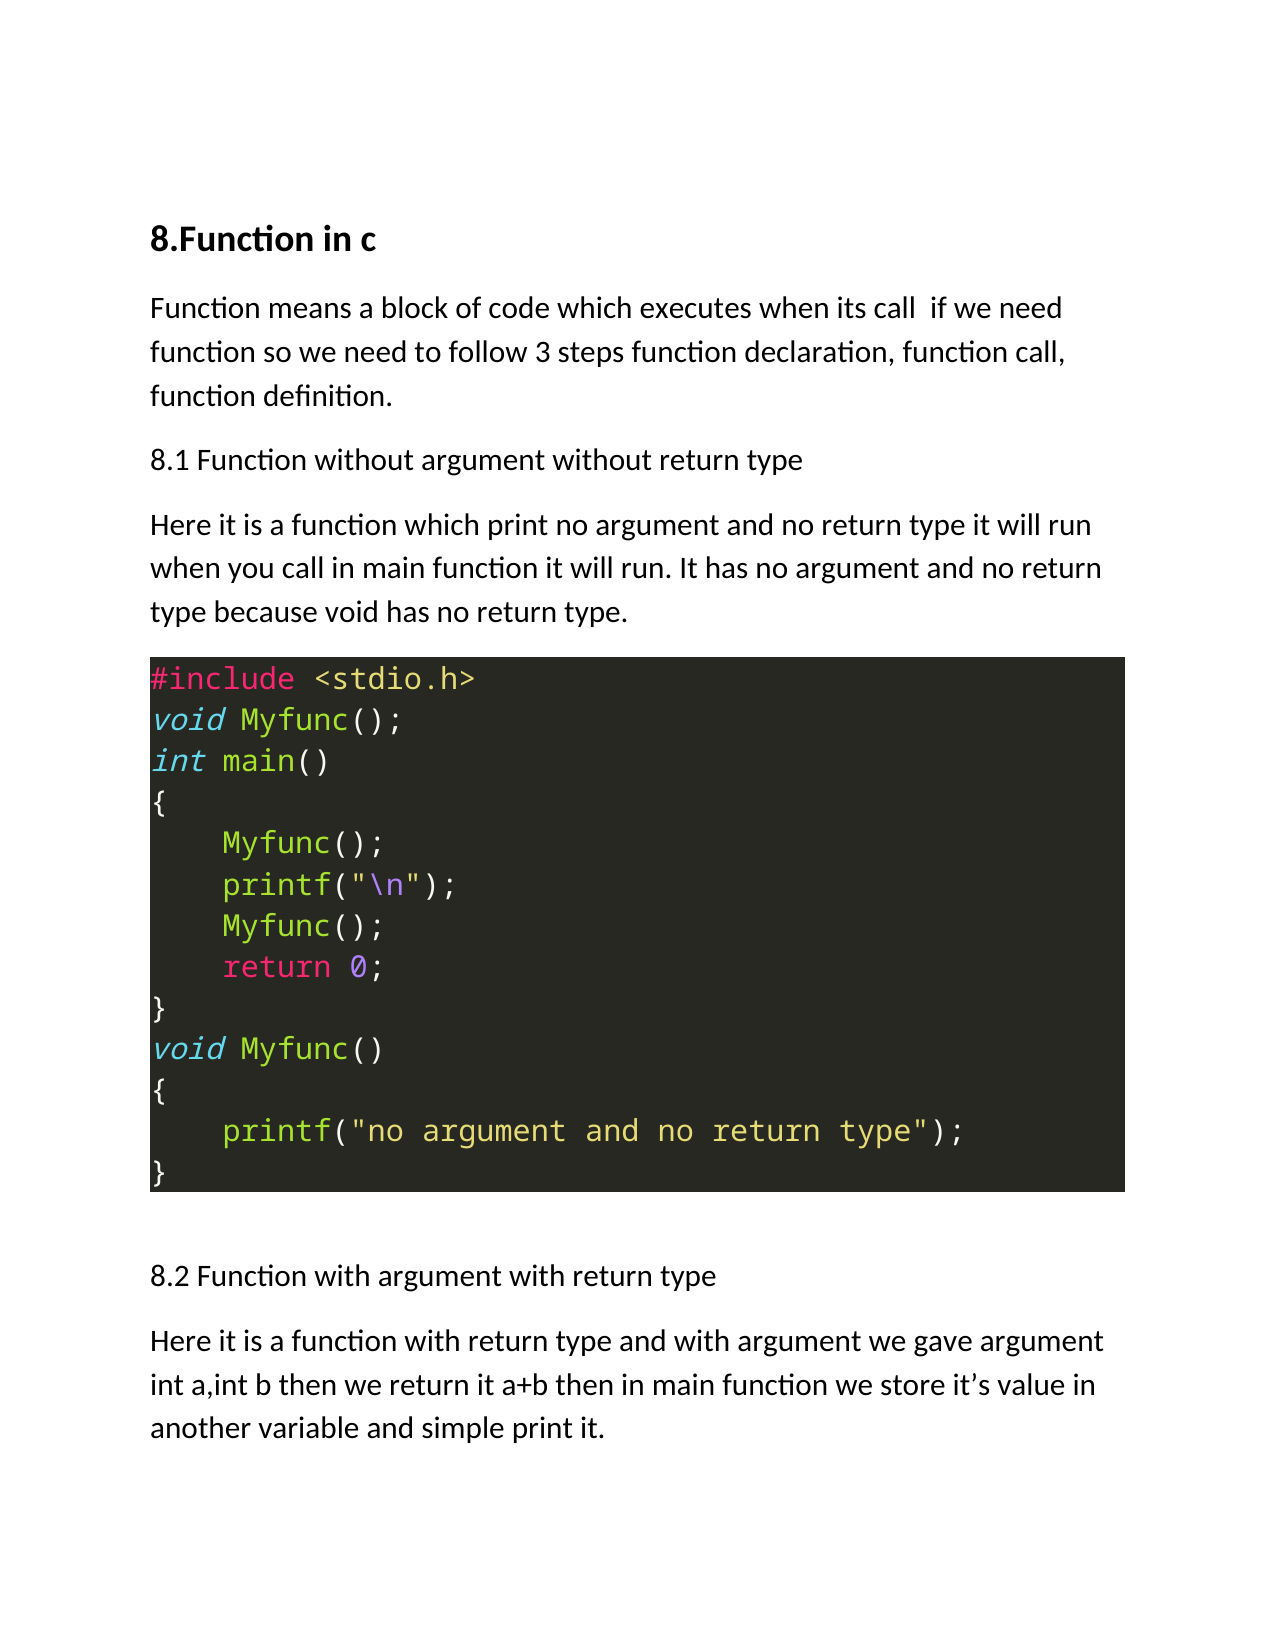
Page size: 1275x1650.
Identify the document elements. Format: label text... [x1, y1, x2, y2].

text 8.2 Function with argument with return type [150, 1256, 1125, 1294]
text } [150, 986, 1125, 1027]
text #include <stdio.h> [150, 657, 1125, 698]
text int main() [150, 739, 1125, 780]
text Myfunc(); [150, 904, 1125, 945]
text void Myfunc() [150, 1027, 1125, 1068]
text Function means a block of code which executes when its call if we need function so we need to follow 3 steps function declaration, function call, function definition. [150, 288, 1125, 414]
text printf("\n"); [150, 863, 1125, 904]
text } [150, 1151, 1125, 1192]
text Here it is a function with return type and with argument we gave argument int a,int b then we return it a+b then in main function we store it’s value in another variable and simple print it. [150, 1321, 1125, 1447]
text void Myfunc(); [150, 698, 1125, 739]
text 8.Function in c [150, 214, 1125, 260]
text Myfunc(); [150, 821, 1125, 863]
text 8.1 Function without argument without return type [150, 440, 1125, 478]
text Here it is a function which print no argument and no return type it will run when you call in main function it will run. It has no argument and no return type because void has no return type. [150, 505, 1125, 630]
text return 0; [150, 945, 1125, 986]
text { [150, 780, 1125, 821]
text printf("no argument and no return type"); [150, 1109, 1125, 1151]
text { [150, 1068, 1125, 1109]
